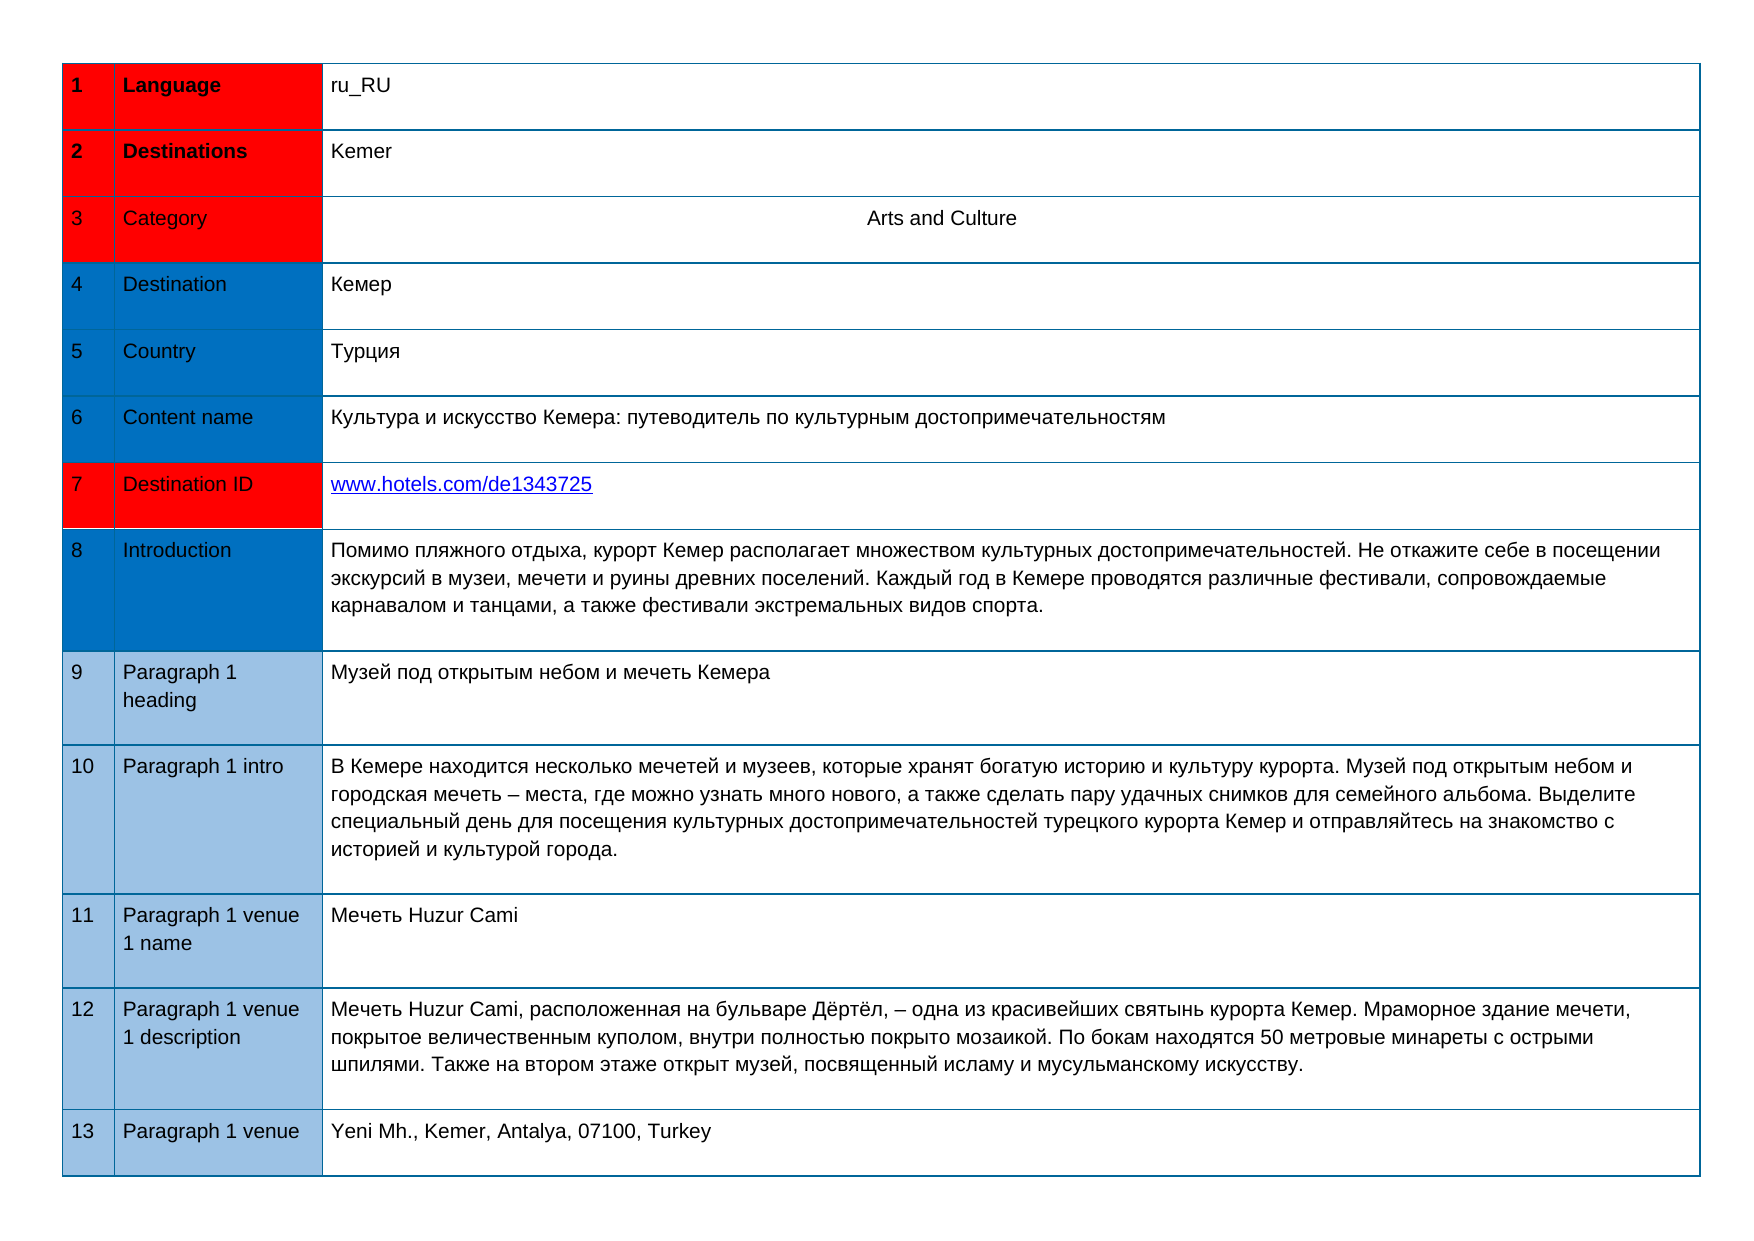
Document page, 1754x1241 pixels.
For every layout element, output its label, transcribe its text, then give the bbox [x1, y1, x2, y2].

table_cell Destination ID [115, 463, 322, 528]
table_cell Paragraph 1 heading [115, 652, 322, 744]
table_cell 12 [63, 989, 114, 1109]
table_cell 5 [63, 330, 114, 395]
table_cell Country [115, 330, 322, 395]
table_header Language [115, 64, 322, 129]
table_cell Introduction [115, 530, 322, 650]
table_cell Destination [115, 264, 322, 329]
table_cell 6 [63, 397, 114, 462]
table_header ru_RU [323, 64, 1699, 129]
table_cell Destinations [115, 131, 322, 196]
table_cell Arts and Culture [323, 197, 1699, 262]
table_cell 8 [63, 530, 114, 650]
table_cell 2 [63, 131, 114, 196]
table_cell www.hotels.com/de1343725 [323, 463, 1699, 528]
table_cell 7 [63, 463, 114, 528]
table_cell Paragraph 1 venue 1 description [115, 989, 322, 1109]
table_cell Помимо пляжного отдыха, курорт Кемер располагает множеством культурных достопримечательностей. Не откажите себе в посещении экскурсий в музеи, мечети и руины древних поселений. Каждый год в Кемере проводятся различные фестивали, сопровождаемые карнавалом и танцами, а также фестивали экстремальных видов спорта. [323, 530, 1699, 650]
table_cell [323, 1110, 1699, 1175]
table_cell 3 [63, 197, 114, 262]
table_cell Paragraph 1 venue 1 name [115, 895, 322, 987]
table_cell 9 [63, 652, 114, 744]
table_cell В Кемере находится несколько мечетей и музеев, которые хранят богатую историю и культуру курорта. Музей под открытым небом и городская мечеть – места, где можно узнать много нового, а также сделать пару удачных снимков для семейного альбома. Выделите специальный день для посещения культурных достопримечательностей турецкого курорта Кемер и отправляйтесь на знакомство с историей и культурой города. [323, 746, 1699, 893]
table_cell Мечеть Huzur Cami [323, 895, 1699, 987]
table_cell 11 [63, 895, 114, 987]
table_cell 13 [63, 1110, 114, 1175]
table_cell Paragraph 1 intro [115, 746, 322, 893]
table_header 1 [63, 64, 114, 129]
table_cell 4 [63, 264, 114, 329]
table_cell 10 [63, 746, 114, 893]
table_cell Кемер [323, 264, 1699, 329]
table_cell Content name [115, 397, 322, 462]
table_cell Category [115, 197, 322, 262]
table_cell Kemer [323, 131, 1699, 196]
table_cell Культура и искусство Кемера: путеводитель по культурным достопримечательностям [323, 397, 1699, 462]
table_cell Мечеть Huzur Cami, расположенная на бульваре Дёртёл, – одна из красивейших святынь курорта Кемер. Мраморное здание мечети, покрытое величественным куполом, внутри полностью покрыто мозаикой. По бокам находятся 50 метровые минареты с острыми шпилями. Также на втором этаже открыт музей, посвященный исламу и мусульманскому искусству. [323, 989, 1699, 1109]
table_cell Музей под открытым небом и мечеть Кемера [323, 652, 1699, 744]
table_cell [115, 1110, 322, 1175]
table_cell Турция [323, 330, 1699, 395]
